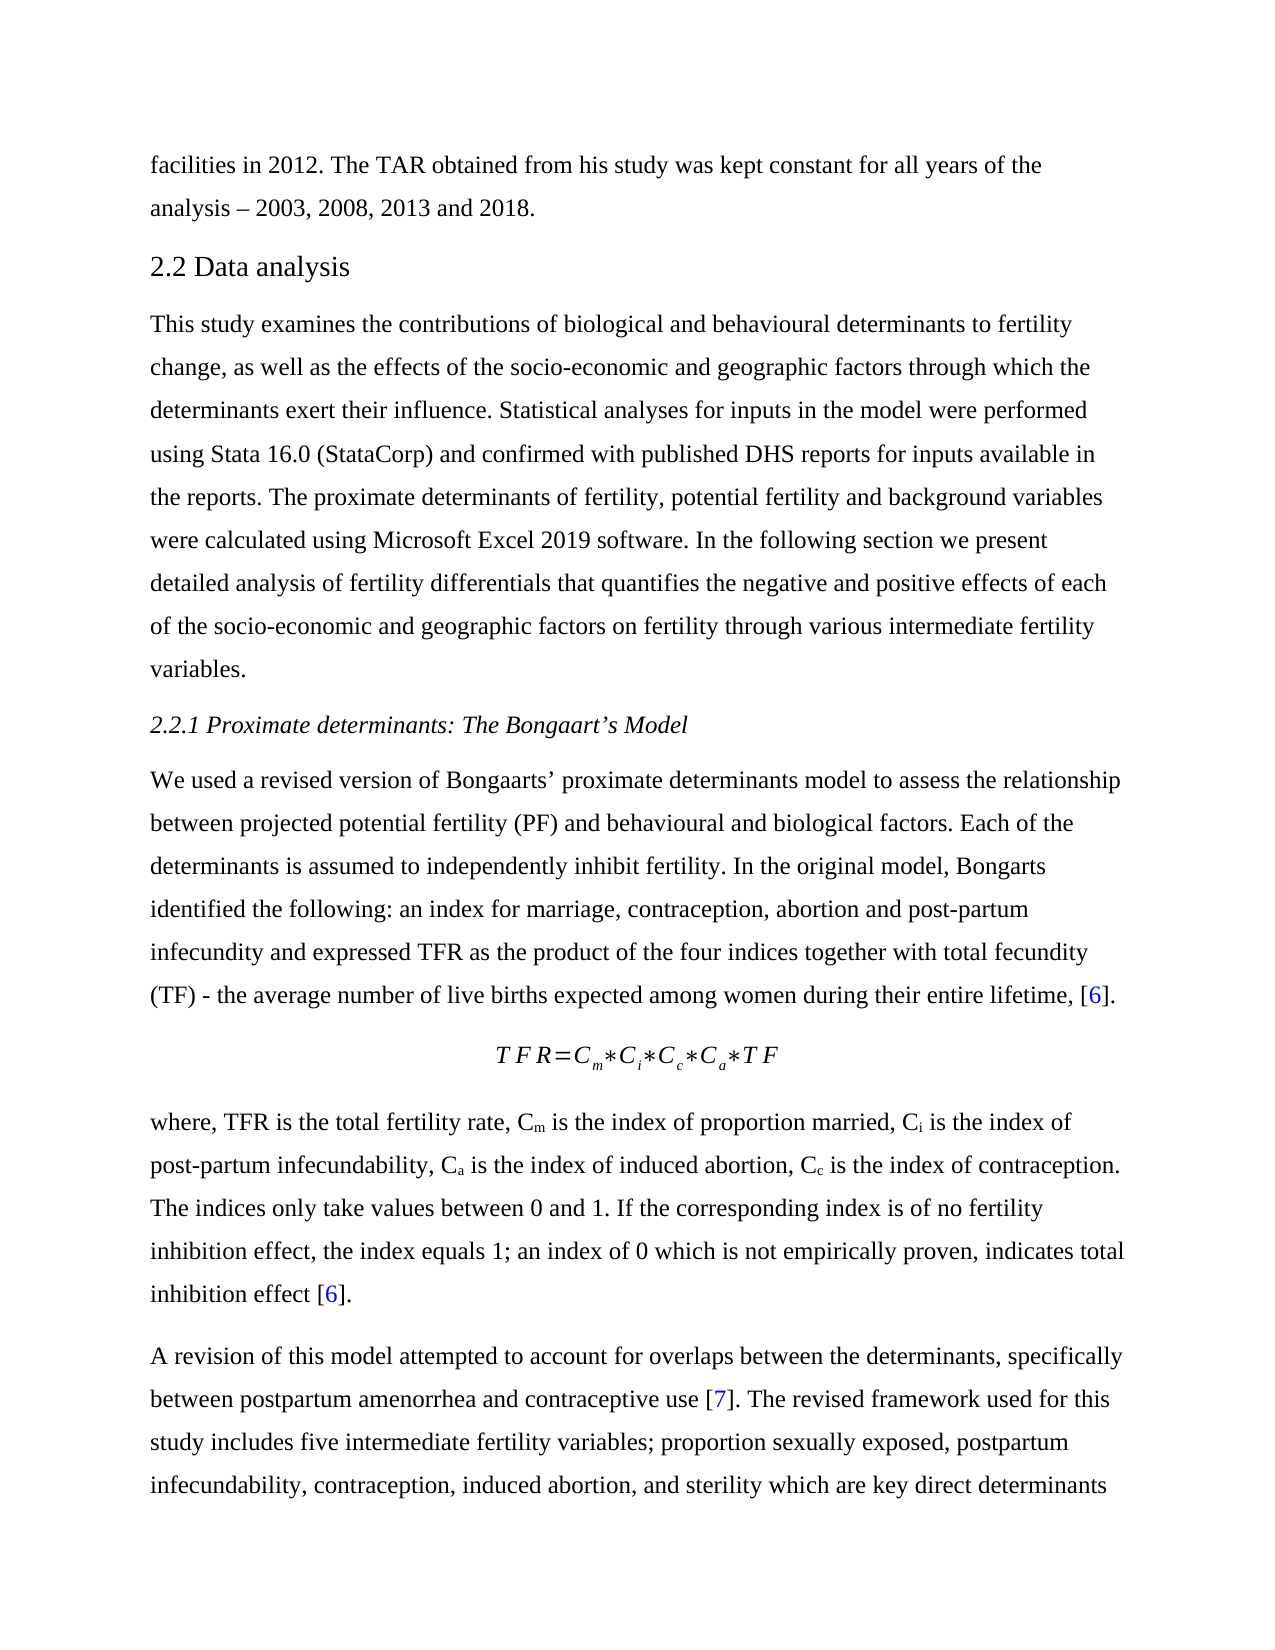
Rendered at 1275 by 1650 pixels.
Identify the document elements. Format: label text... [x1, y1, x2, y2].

subtitle 2.2 Data analysis [150, 249, 1125, 282]
text This study examines the contributions of biological and behavioural determinants to fertility change, as well as the effects of the socio-economic and geographic factors through which the determinants exert their influence. Statistical analyses for inputs in the model were performed using Stata 16.0 (StataCorp) and confirmed with published DHS reports for inputs available in the reports. The proximate determinants of fertility, potential fertility and background variables were calculated using Microsoft Excel 2019 software. In the following section we present detailed analysis of fertility differentials that quantifies the negative and positive effects of each of the socio-economic and geographic factors on fertility through various intermediate fertility variables. [150, 309, 1125, 683]
subtitle 2.2.1 Proximate determinants: The Bongaart’s Model [150, 710, 1125, 739]
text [150, 1341, 1125, 1499]
text We used a revised version of Bongaarts’ proximate determinants model to assess the relationship between projected potential fertility (PF) and behavioural and biological factors. Each of the determinants is assumed to independently inhibit fertility. In the original model, Bongarts identified the following: an index for marriage, contraception, abortion and post-partum infecundity and expressed TFR as the product of the four indices together with total fecundity (TF) - the average number of live births expected among women during their entire lifetime, [6]. [150, 765, 1125, 1009]
text where, TFR is the total fertility rate, Cm is the index of proportion married, Ci is the index of post-partum infecundability, Ca is the index of induced abortion, Cc is the index of contraception. The indices only take values between 0 and 1. If the corresponding index is of no fertility inhibition effect, the index equals 1; an index of 0 which is not empirically proven, indicates total inhibition effect [6]. [150, 1107, 1125, 1308]
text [150, 150, 1125, 222]
